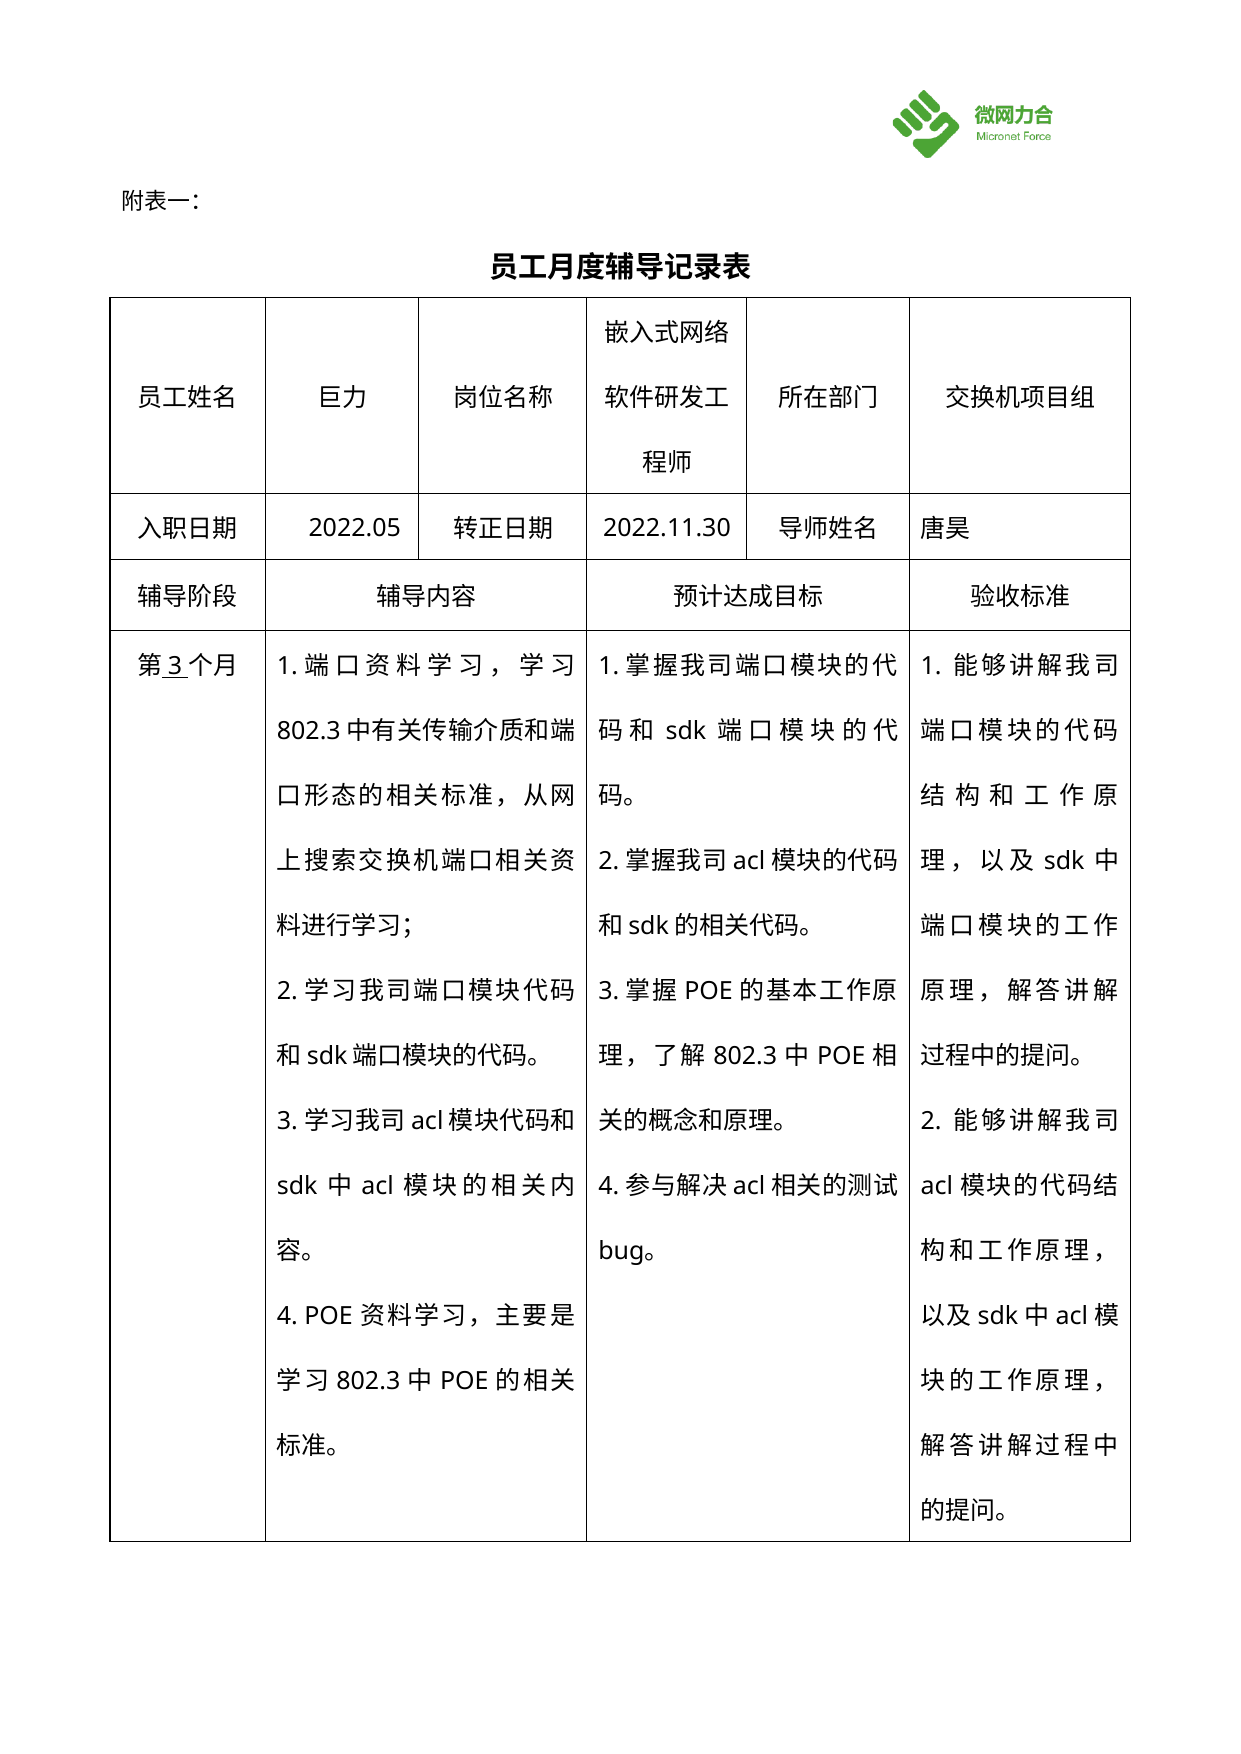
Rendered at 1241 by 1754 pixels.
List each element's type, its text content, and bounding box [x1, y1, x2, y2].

table_cell 岗位名称 [419, 298, 586, 493]
picture [892, 90, 1053, 158]
table_cell 员工姓名 [111, 298, 265, 493]
table_cell 入职日期 [111, 494, 265, 559]
table_cell 导师姓名 [747, 494, 909, 559]
table_cell 验收标准 [910, 560, 1130, 630]
table_cell 能够讲解我司端口模块的代码结构和工作原理，以及sdk中端口模块的工作原理，解答讲解过程中的提问。 能够讲解我司acl模块的代码结构和工作原理，以及sdk中acl模块的工作原理，解答讲解过程中的提问。 能够解决部分acl相关的测试bug。 [910, 631, 1130, 1541]
table_cell 转正日期 [419, 494, 586, 559]
table_cell 2022.11.30 [587, 494, 746, 559]
table_cell 辅导阶段 [111, 560, 265, 630]
table_cell 预计达成目标 [587, 560, 909, 630]
table_cell 嵌入式网络软件研发工程师 [587, 298, 746, 493]
table_cell 掌握我司端口模块的代码和sdk端口模块的代码。 掌握我司acl模块的代码和sdk的相关代码。 掌握POE的基本工作原理，了解802.3中POE相关的概念和原理。 参与解决acl相关的测试bug。 [587, 631, 909, 1541]
table_cell 所在部门 [747, 298, 909, 493]
table_header 附表一： 员工月度辅导记录表 [110, 167, 1130, 297]
table_cell 端口资料学习，学习802.3中有关传输介质和端口形态的相关标准，从网上搜索交换机端口相关资料进行学习； 学习我司端口模块代码和sdk端口模块的代码。 学习我司acl模块代码和sdk中acl模块的相关内容。 POE资料学习，主要是学习802.3中POE的相关标准。 [266, 631, 586, 1541]
table_cell 2022.05 [266, 494, 418, 559]
table_cell 巨力 [266, 298, 418, 493]
table_cell 交换机项目组 [910, 298, 1130, 493]
table_cell 唐昊 [910, 494, 1130, 559]
table_cell 辅导内容 [266, 560, 586, 630]
table_cell 第 3 个月 [111, 631, 265, 1541]
